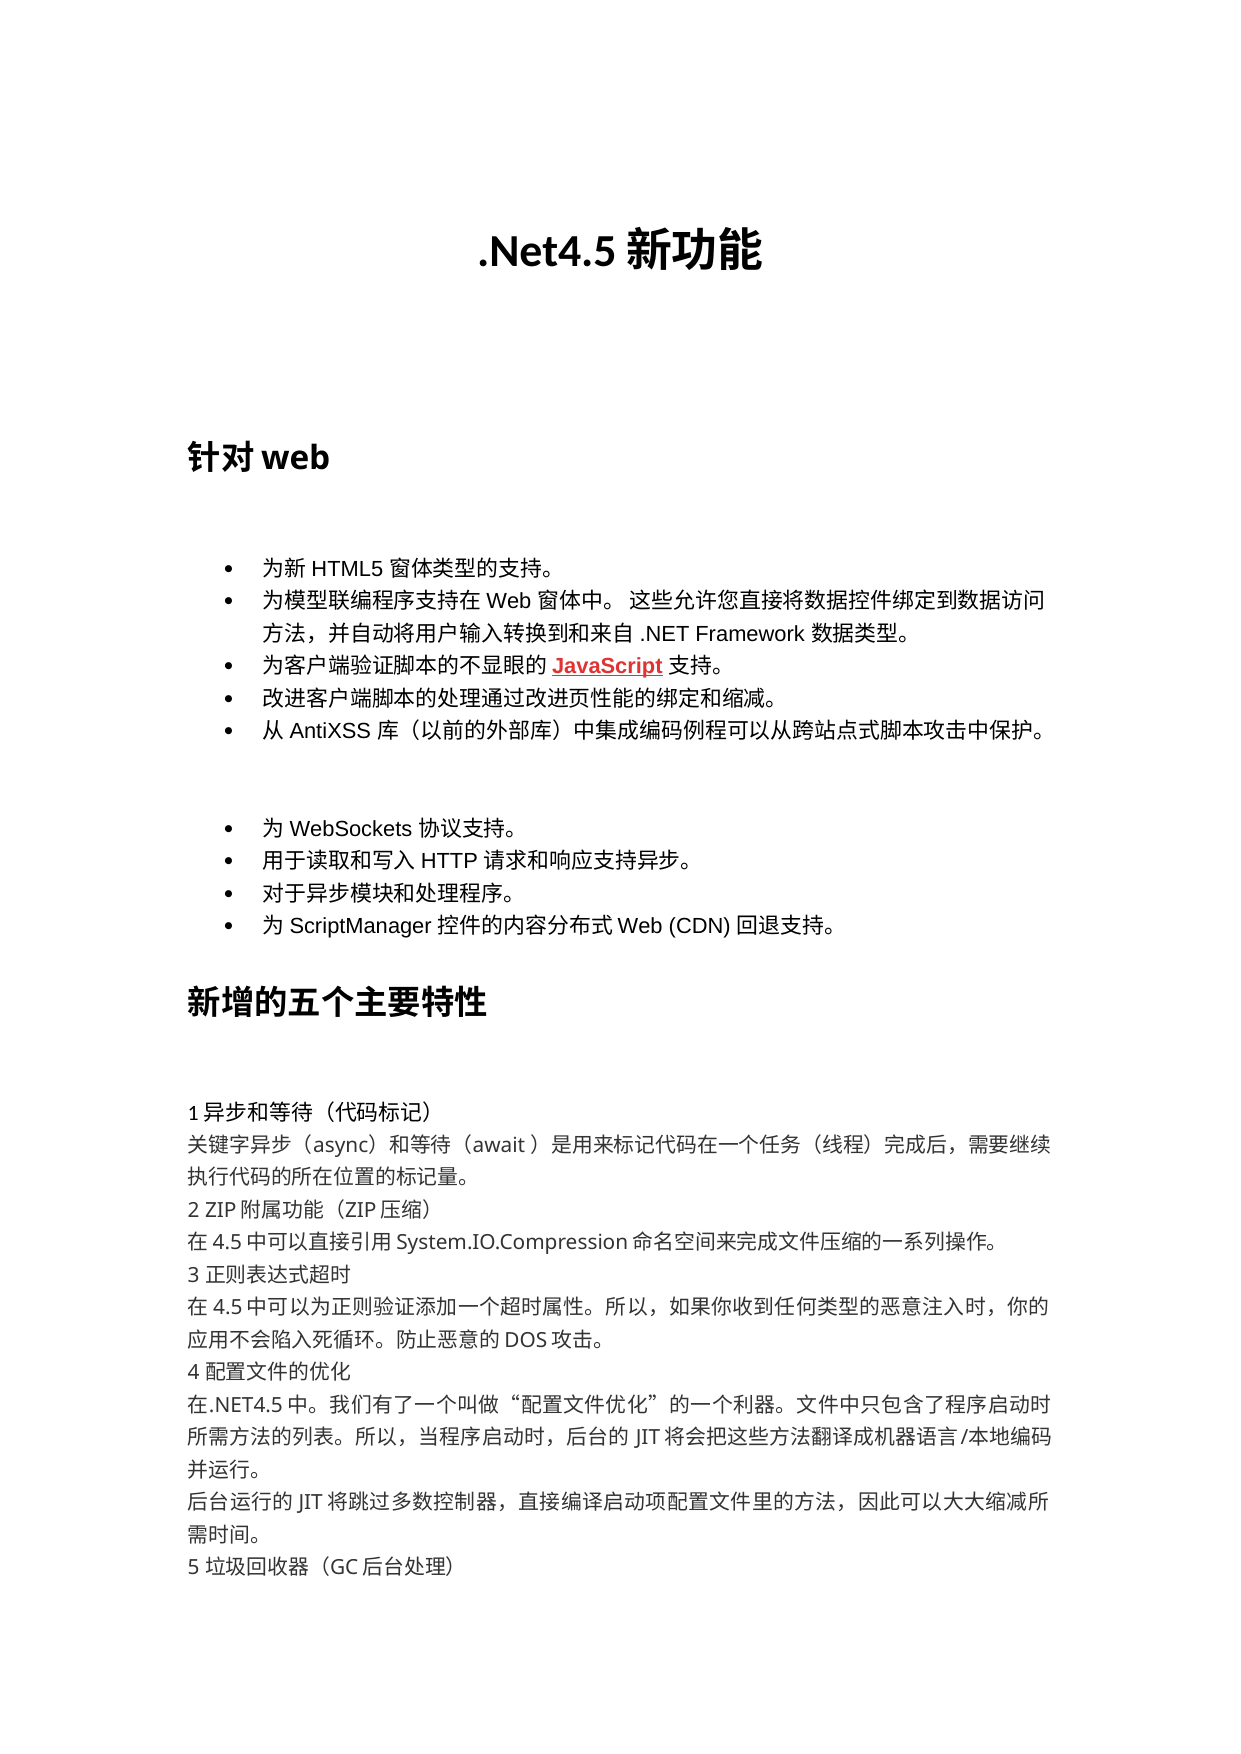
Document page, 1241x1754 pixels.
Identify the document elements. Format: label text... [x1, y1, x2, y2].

text 2 ZIP附属功能（ZIP压缩） [187, 1192, 1053, 1224]
list 对于异步模块和处理程序。 [225, 875, 1053, 908]
list 为 ScriptManager 控件的内容分布式 Web (CDN) 回退支持。 [225, 908, 1053, 940]
text 关键字异步（async）和等待（await ）是用来标记代码在一个任务（线程）完成后，需要继续执行代码的所在位置的标记量。 [187, 1127, 1053, 1192]
subtitle .Net4.5新功能 [187, 197, 1053, 295]
list 用于读取和写入 HTTP 请求和响应支持异步。 [225, 843, 1053, 875]
list 为客户端验证脚本的不显眼的 JavaScript 支持。 [225, 648, 1053, 680]
text 4 配置文件的优化 [187, 1354, 1053, 1387]
text 在4.5中可以直接引用System.IO.Compression命名空间来完成文件压缩的一系列操作。 [187, 1224, 1053, 1257]
subtitle 针对web [187, 423, 1053, 488]
list 为 WebSockets 协议支持。 [225, 810, 1053, 843]
text 5 垃圾回收器（GC后台处理） [187, 1549, 1053, 1582]
subtitle 新增的五个主要特性 [187, 967, 1053, 1032]
list 从 AntiXSS 库（以前的外部库）中集成编码例程可以从跨站点式脚本攻击中保护。 [225, 713, 1053, 810]
list 为新 HTML5 窗体类型的支持。 [225, 550, 1053, 583]
text 在4.5中可以为正则验证添加一个超时属性。所以，如果你收到任何类型的恶意注入时，你的应用不会陷入死循环。防止恶意的DOS攻击。 [187, 1289, 1053, 1354]
text 1 异步和等待（代码标记） [187, 1094, 1053, 1127]
text 3 正则表达式超时 [187, 1257, 1053, 1289]
list 改进客户端脚本的处理通过改进页性能的绑定和缩减。 [225, 680, 1053, 713]
text 在.NET4.5中。我们有了一个叫做“配置文件优化”的一个利器。文件中只包含了程序启动时所需方法的列表。所以，当程序启动时，后台的JIT将会把这些方法翻译成机器语言/本地编码并运行。 后台运行的JIT将跳过多数控制器，直接编译启动项配置文件里的方法，因此可以大大缩减所需时间。 [187, 1387, 1053, 1549]
list 为模型联编程序支持在 Web 窗体中。 这些允许您直接将数据控件绑定到数据访问方法，并自动将用户输入转换到和来自 .NET Framework 数据类型。 [225, 583, 1053, 648]
